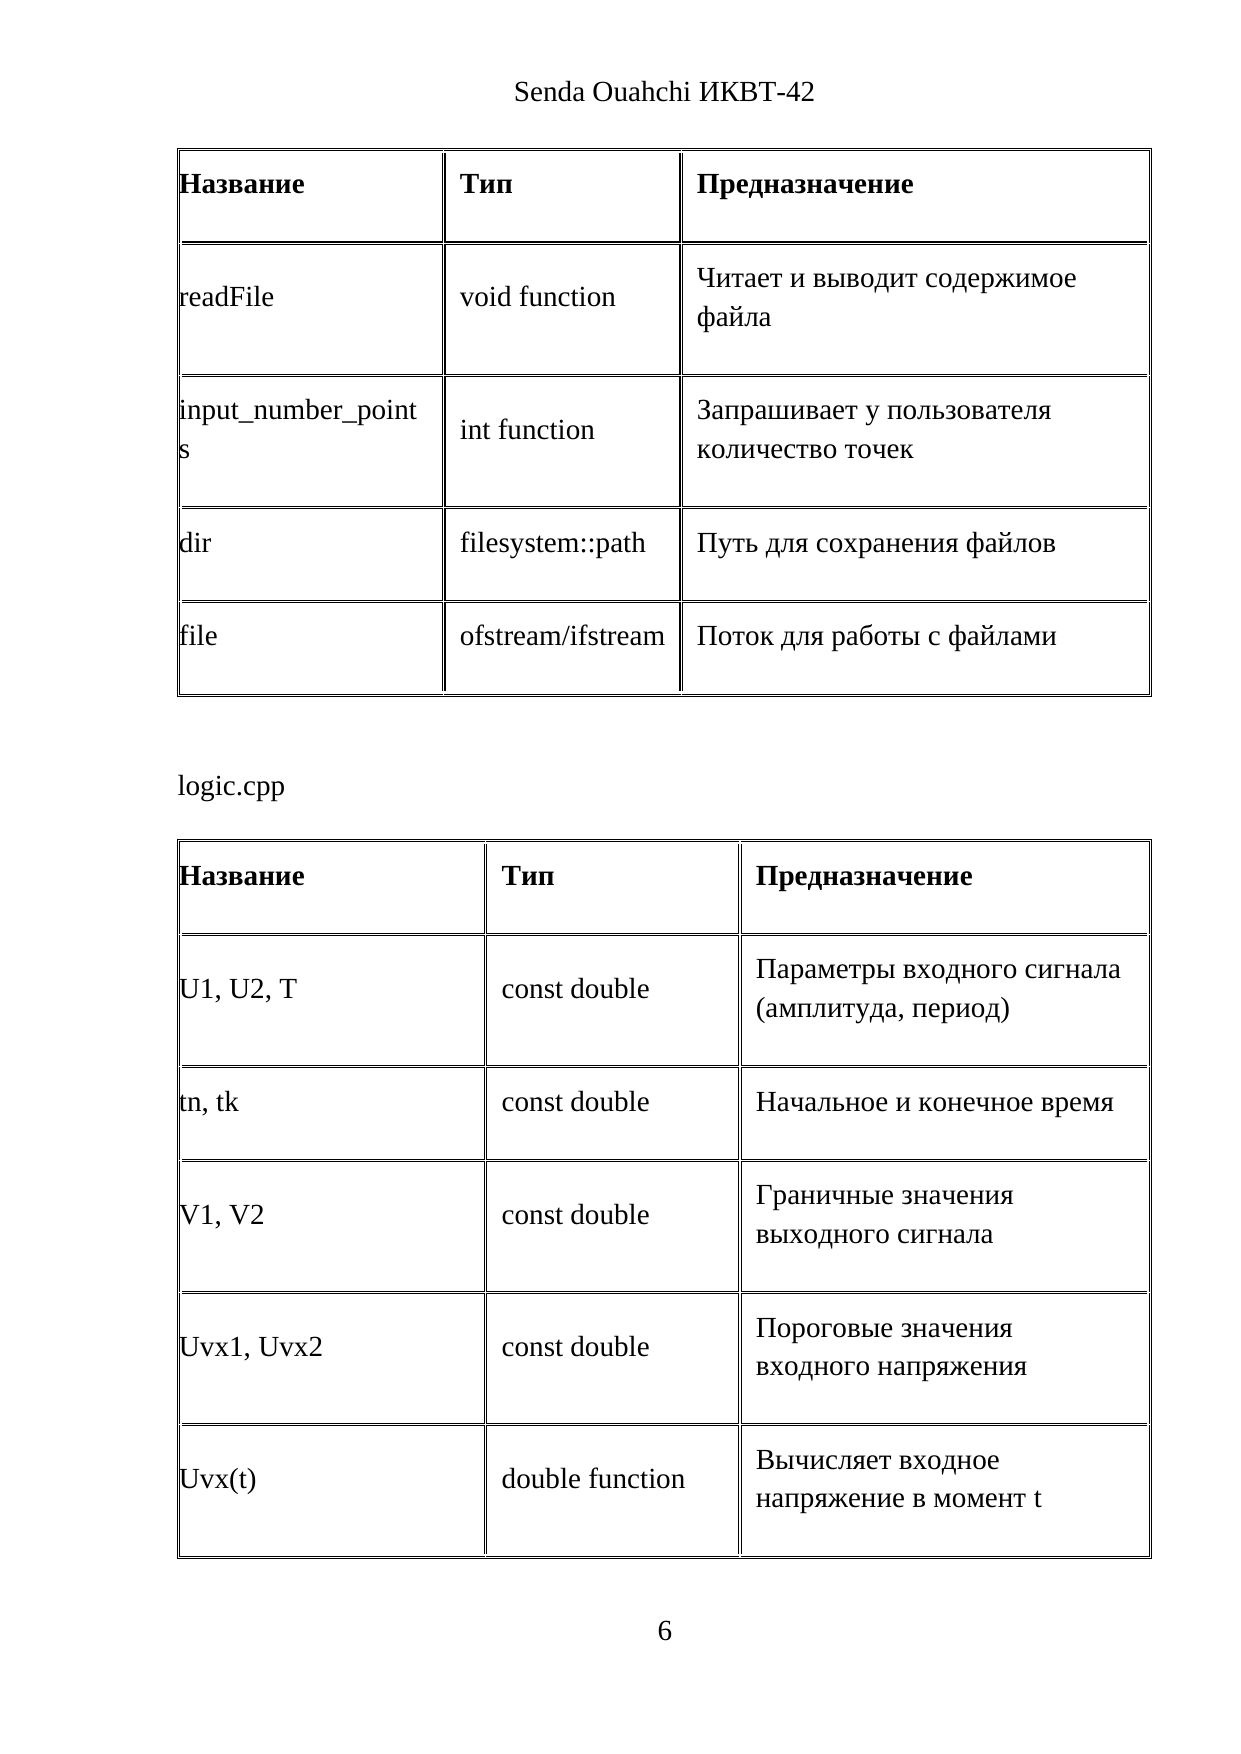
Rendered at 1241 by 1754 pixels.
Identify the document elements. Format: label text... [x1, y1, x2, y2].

table_cell const double [487, 1294, 738, 1423]
table_cell const double [487, 1162, 738, 1291]
table_header Тип [486, 840, 740, 933]
table_cell Начальное и конечное время [740, 1065, 1150, 1159]
table_cell U1, U2, T [180, 933, 484, 1065]
table_cell double function [486, 1423, 740, 1556]
table_cell Uvx(t) [179, 1423, 486, 1556]
table_cell const double [487, 1068, 738, 1159]
table_cell Вычисляет входное напряжение в момент t [740, 1423, 1150, 1556]
table_cell Запрашивает у пользователя количество точек [683, 374, 1149, 506]
table_cell Параметры входного сигнала (амплитуда, период) [742, 933, 1149, 1065]
table_cell readFile [180, 241, 442, 374]
table_cell Читает и выводит содержимое файла [683, 241, 1149, 374]
table_cell file [180, 600, 444, 693]
table_cell void function [446, 245, 679, 374]
table_cell Пороговые значения входного напряжения [740, 1291, 1150, 1423]
table_cell const double [487, 936, 738, 1065]
text logic.cpp [177, 768, 1152, 801]
table_header Название [180, 149, 444, 241]
table_cell int function [446, 377, 679, 506]
table_cell filesystem::path [446, 509, 679, 600]
table_header Тип [444, 151, 681, 241]
table_cell V1, V2 [180, 1159, 484, 1291]
table_cell Путь для сохранения файлов [681, 506, 1150, 600]
table_header Название [179, 840, 486, 933]
table_header Предназначение [740, 842, 1149, 933]
table_cell dir [179, 506, 444, 600]
table_cell tn, tk [179, 1065, 486, 1159]
table_cell Поток для работы с файлами [681, 600, 1149, 693]
table_cell input_number_points [180, 374, 442, 506]
table_cell Граничные значения выходного сигнала [742, 1159, 1149, 1291]
table_header Предназначение [681, 151, 1149, 241]
table_cell Uvx1, Uvx2 [179, 1291, 486, 1423]
table_cell ofstream/ifstream [444, 603, 681, 693]
